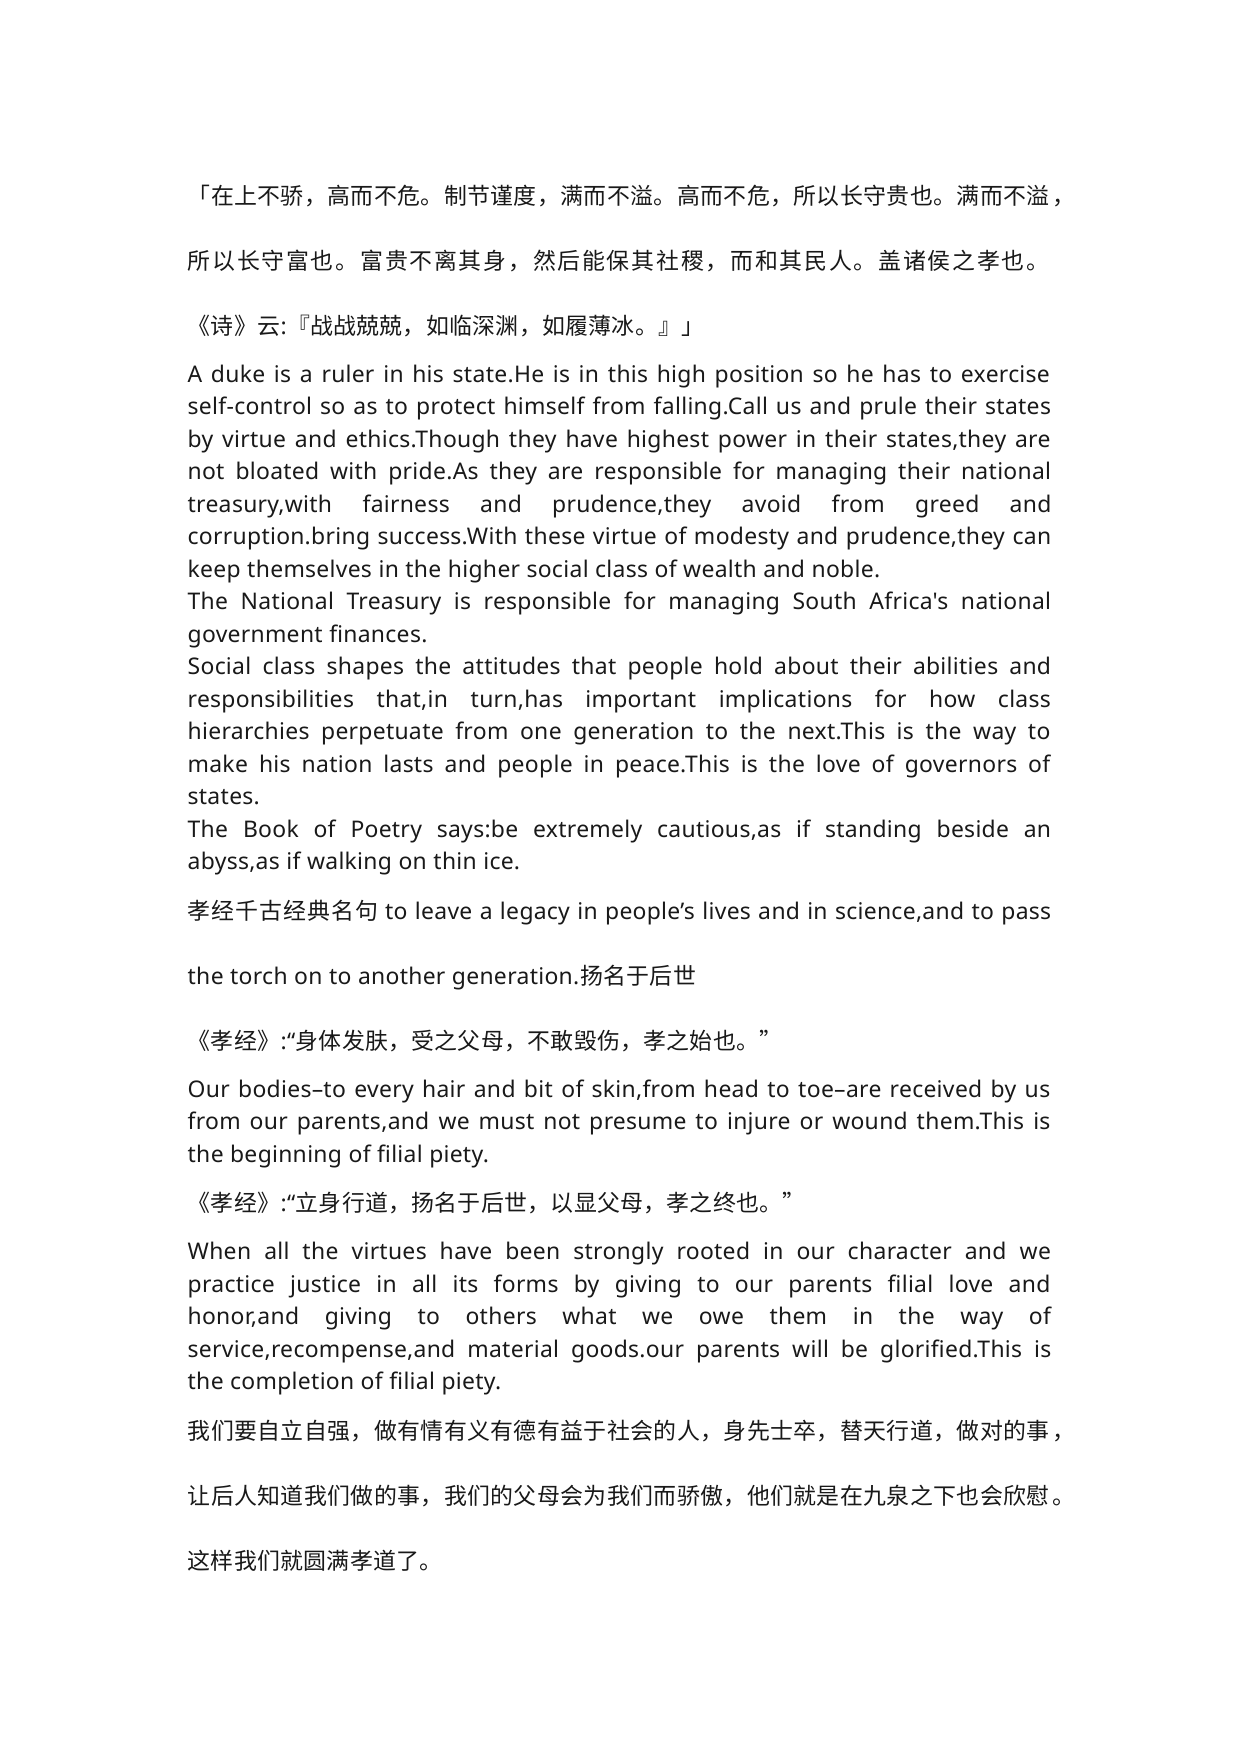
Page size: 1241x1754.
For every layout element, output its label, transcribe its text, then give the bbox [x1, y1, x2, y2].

text The Book of Poetry says:be extremely cautious,as if standing beside an abyss,as if walking on thin ice. [187, 822, 1053, 877]
text 孝经千古经典名句to leave a legacy in people’s lives and in science,and to pass the torch on to another generation.扬名于后世 [187, 877, 1053, 1007]
text The National Treasury is responsible for managing South Africa's national government finances. [187, 594, 1053, 649]
text Our bodies–to every hair and bit of skin,from head to toe–are received by us from our parents,and we must not presume to injure or wound them.This is the beginning of filial piety. [187, 1118, 1053, 1169]
text 《孝经》:“立身行道，扬名于后世，以显父母，孝之终也。” [187, 1169, 1053, 1234]
text 「在上不骄，高而不危。制节谨度，满而不溢。高而不危，所以长守贵也。满而不溢，所以长守富也。富贵不离其身，然后能保其社稷，而和其民人。盖诸侯之孝也。《诗》云:『战战兢兢，如临深渊，如履薄冰。』」 [187, 162, 1053, 357]
text When all the virtues have been strongly rooted in our character and we practice justice in all its forms by giving to our parents filial love and honor,and giving to others what we owe them in the way of service,recompense,and material goods.our parents will be glorified.This is the completion of filial piety. [187, 1234, 1053, 1397]
text 我们要自立自强，做有情有义有德有益于社会的人，身先士卒，替天行道，做对的事，让后人知道我们做的事，我们的父母会为我们而骄傲，他们就是在九泉之下也会欣慰。这样我们就圆满孝道了。 [187, 1397, 1053, 1592]
text Social class shapes the attitudes that people hold about their abilities and responsibilities that,in turn,has important implications for how class hierarchies perpetuate from one generation to the next.This is the way to make his nation lasts and people in peace.This is the love of governors of states. [187, 649, 1053, 812]
text 《孝经》:“身体发肤，受之父母，不敢毁伤，孝之始也。” [187, 1007, 1053, 1072]
text A duke is a ruler in his state.He is in this high position so he has to exercise self-control so as to protect himself from falling.Call us and prule their states by virtue and ethics.Though they have highest power in their states,they are not bloated with pride.As they are responsible for managing their national treasury,with fairness and prudence,they avoid from greed and corruption.bring success.With these virtue of modesty and prudence,they can keep themselves in the higher social class of wealth and noble. [187, 501, 1053, 584]
